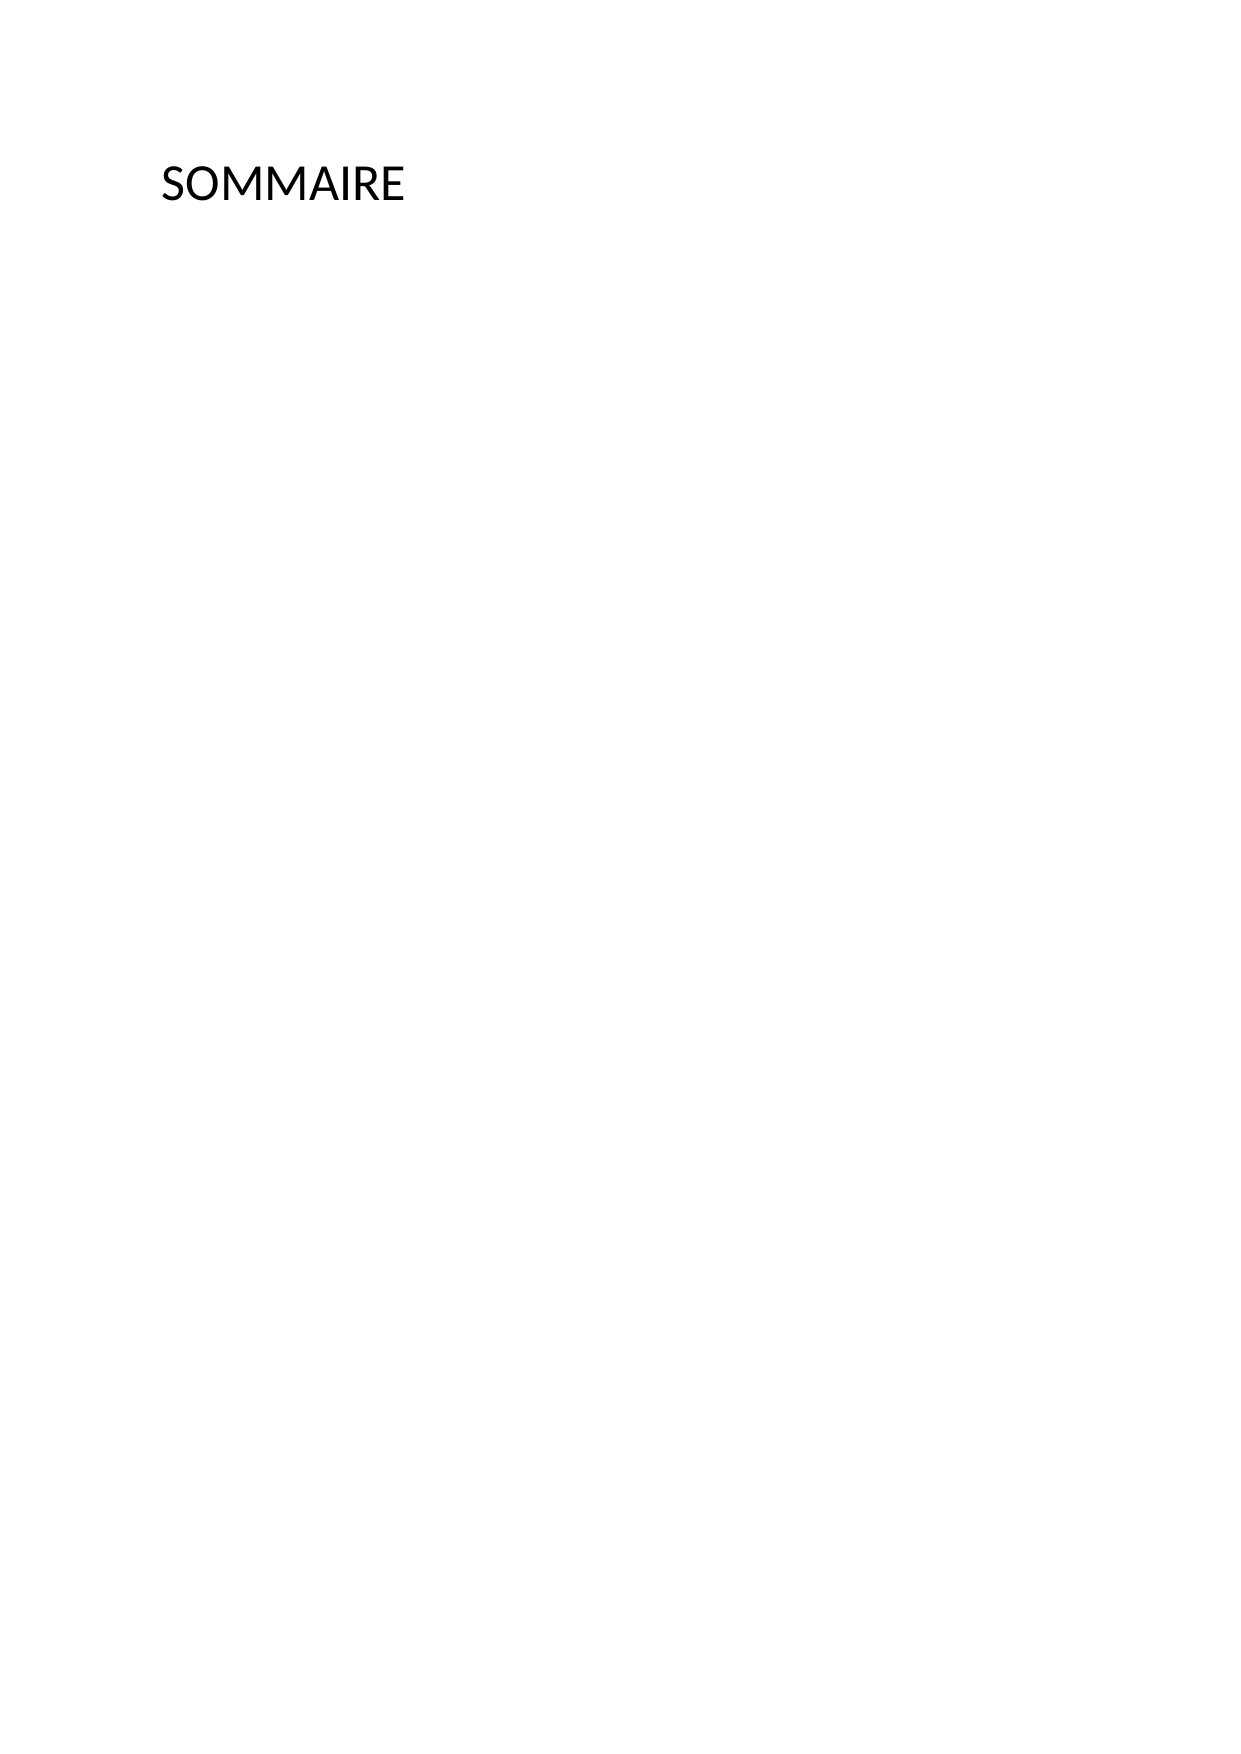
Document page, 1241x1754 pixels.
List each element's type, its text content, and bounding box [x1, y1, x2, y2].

text SOMMAIRE [150, 150, 1090, 213]
